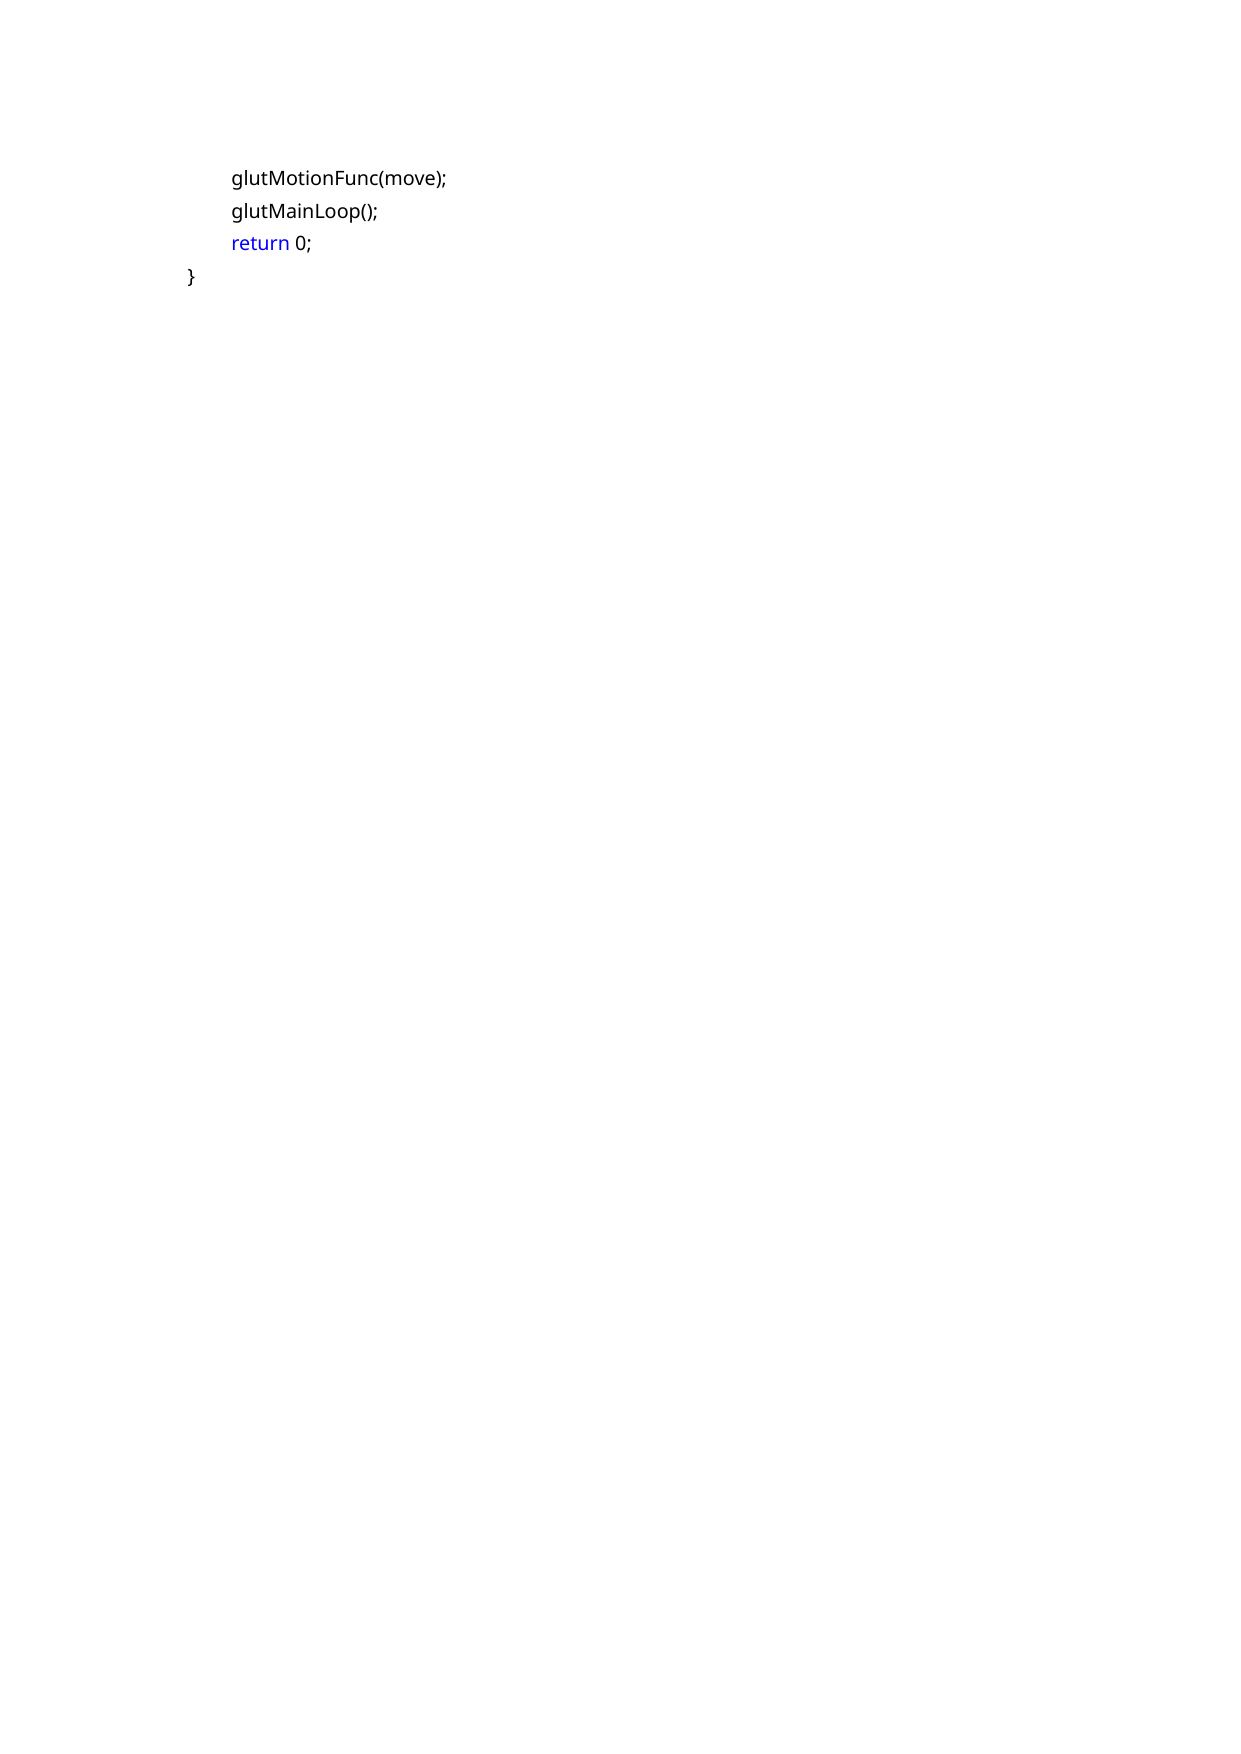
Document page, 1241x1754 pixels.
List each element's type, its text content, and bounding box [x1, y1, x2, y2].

text return 0; [187, 227, 1053, 259]
text glutMotionFunc(move); [187, 162, 1053, 194]
list } [187, 259, 1053, 292]
text glutMainLoop(); [187, 194, 1053, 227]
